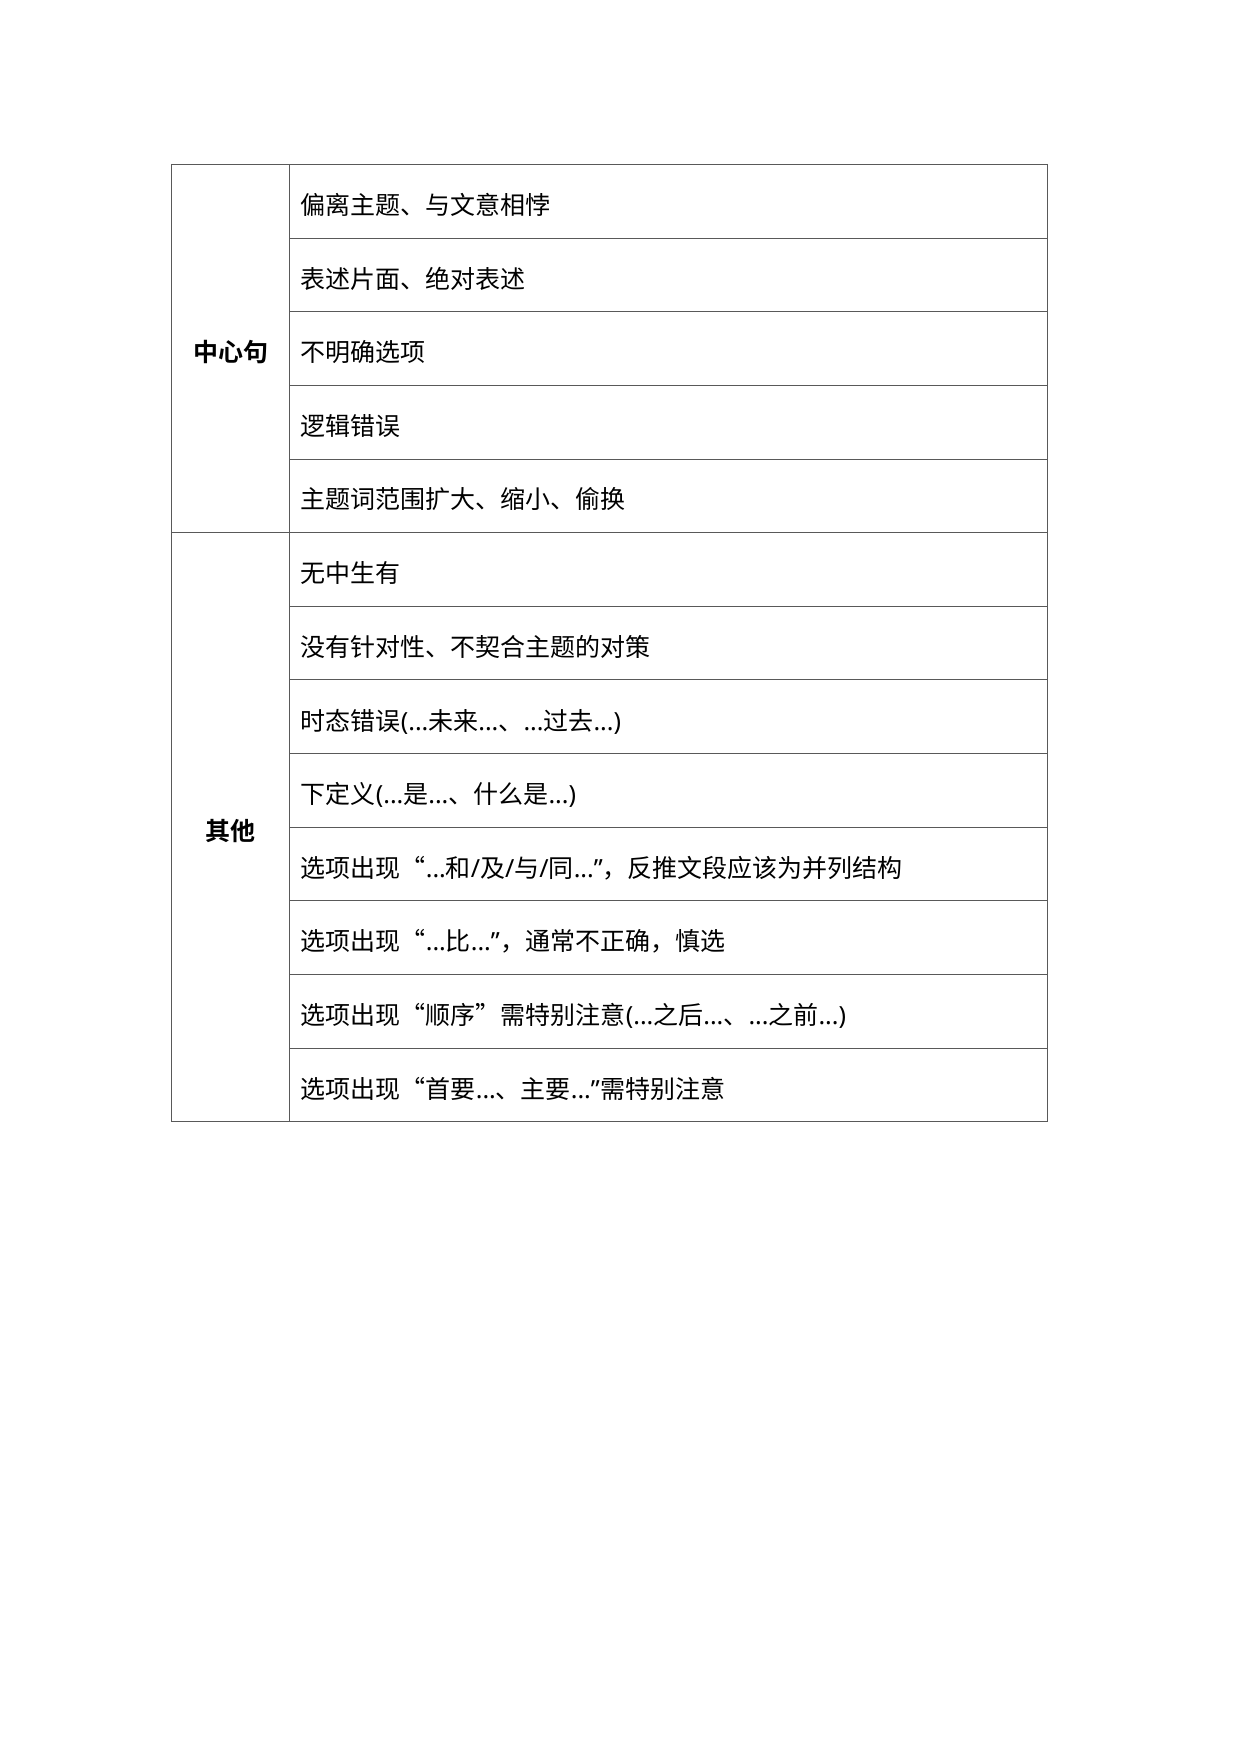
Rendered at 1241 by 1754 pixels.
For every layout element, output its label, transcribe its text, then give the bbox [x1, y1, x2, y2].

table_cell 没有针对性、不契合主题的对策 [290, 607, 1047, 679]
table_cell 下定义(...是...、什么是...) [290, 754, 1047, 827]
table_cell 不明确选项 [290, 312, 1047, 385]
table_cell 选项出现“顺序”需特别注意(...之后...、...之前...) [290, 975, 1047, 1048]
table_cell 选项出现“...比...”，通常不正确，慎选 [290, 901, 1047, 974]
table_cell 中心句 [172, 165, 289, 532]
table_cell 时态错误(...未来...、...过去...) [290, 680, 1047, 753]
table_cell 选项出现“...和/及/与/同...”，反推文段应该为并列结构 [290, 828, 1047, 900]
table_cell 逻辑错误 [290, 386, 1047, 458]
table_cell 选项出现“首要...、主要...”需特别注意 [290, 1049, 1047, 1121]
table_cell 主题词范围扩大、缩小、偷换 [290, 460, 1047, 532]
table_cell 表述片面、绝对表述 [290, 239, 1047, 311]
table_cell 偏离主题、与文意相悖 [290, 165, 1047, 237]
table_cell 其他 [172, 533, 289, 1121]
table_cell 无中生有 [290, 533, 1047, 606]
